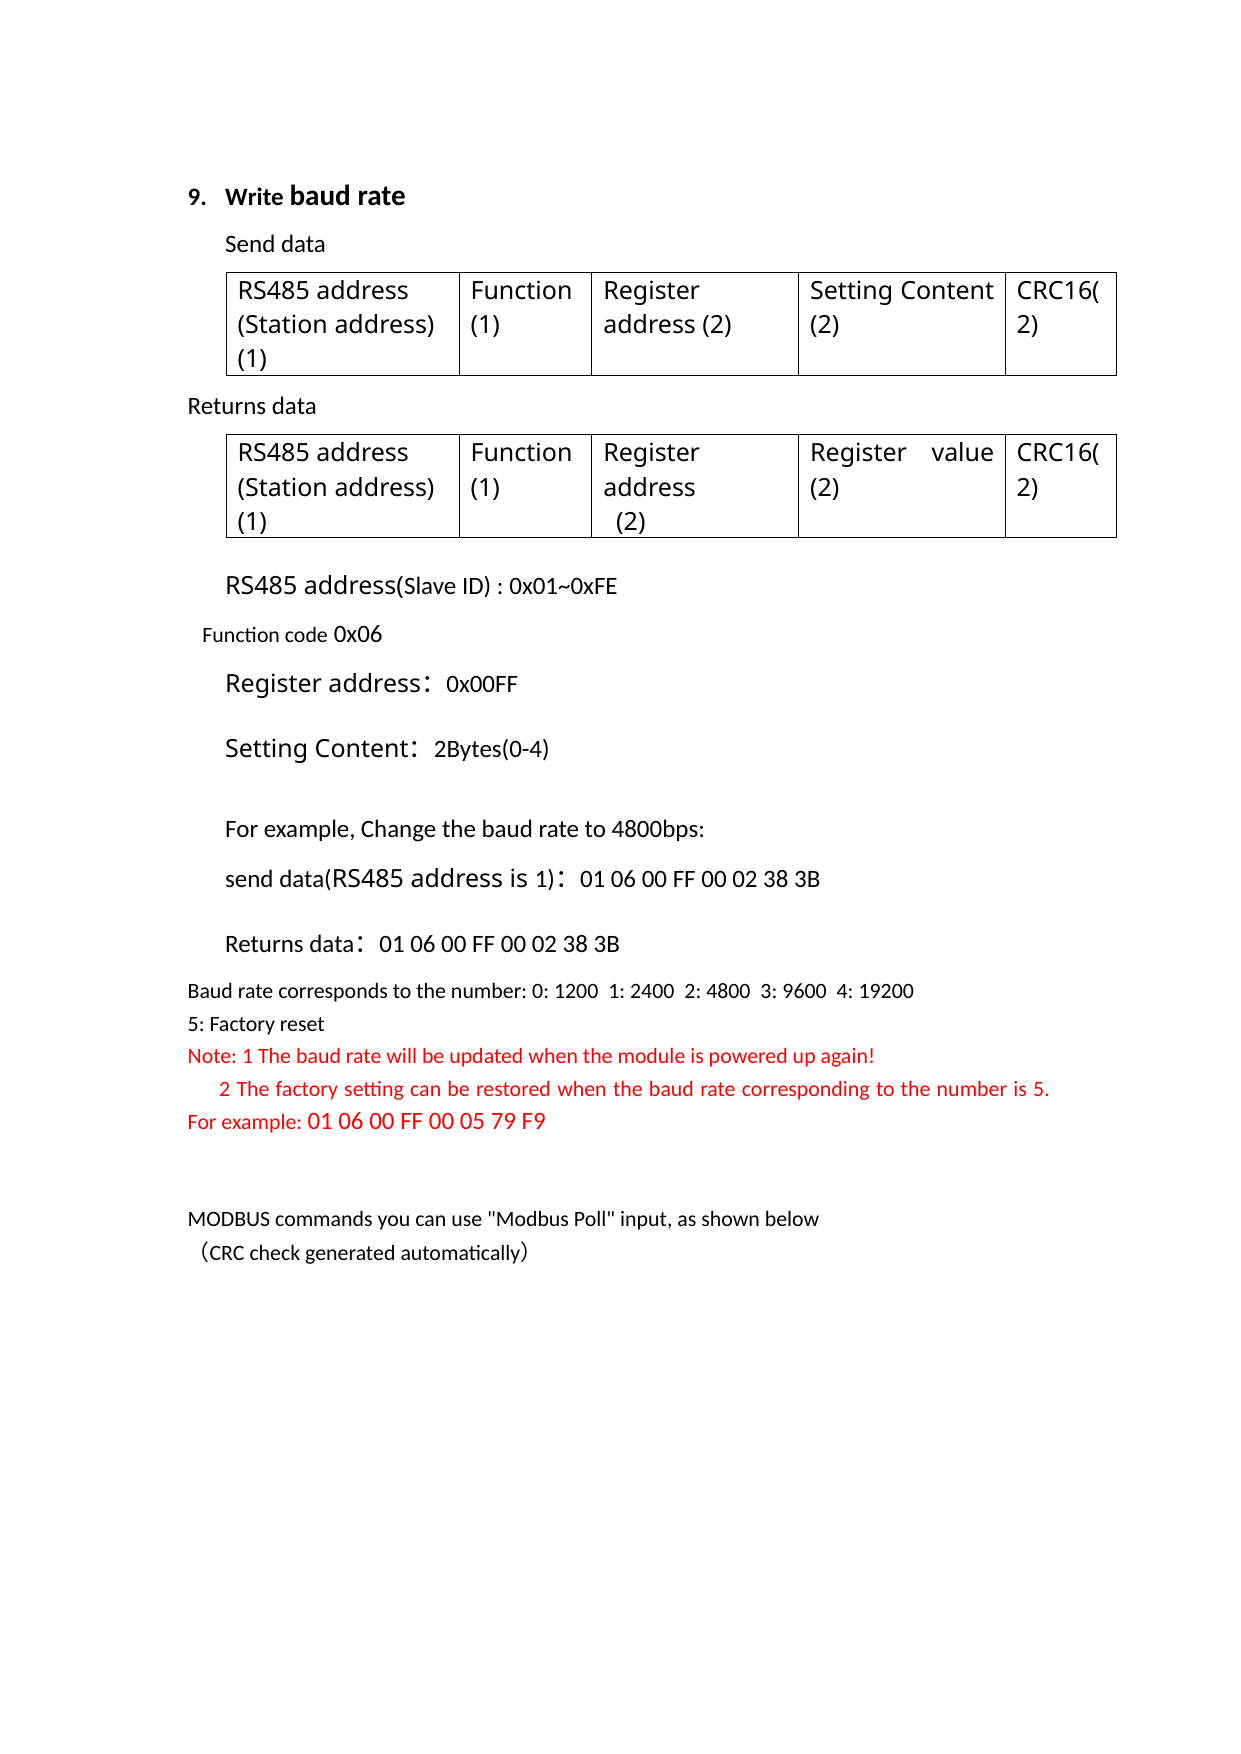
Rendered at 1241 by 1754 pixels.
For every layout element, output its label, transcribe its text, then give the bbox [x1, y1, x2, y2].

text 2 The factory setting can be restored when the baud rate corresponding to the number is 5. For example: 01 06 00 FF 00 05 79 F9 [187, 1072, 1053, 1137]
text send data(RS485 address is 1)：01 06 00 FF 00 02 38 3B [225, 844, 1053, 909]
table_header Register address (2) [592, 273, 798, 375]
text 5: Factory reset [187, 1007, 1053, 1039]
table_header Function (1) [460, 435, 591, 537]
table_header Function (1) [460, 273, 591, 375]
text MODBUS commands you can use "Modbus Poll" input, as shown below [187, 1202, 1053, 1234]
table_header Setting Content (2) [799, 273, 1005, 375]
text Returns data：01 06 00 FF 00 02 38 3B [225, 909, 1053, 974]
text Register address：0x00FF [225, 649, 1053, 714]
table_header Register value (2) [799, 435, 1005, 537]
list Write baud rate [187, 162, 1053, 227]
table_header RS485 address (Station address) (1) [227, 273, 459, 375]
table_header CRC16(2) [1006, 435, 1116, 537]
text For example, Change the baud rate to 4800bps: [225, 812, 1053, 844]
text Function code 0x06 [187, 617, 1053, 649]
table_header RS485 address (Station address) (1) [227, 435, 459, 537]
text Note: 1 The baud rate will be updated when the module is powered up again! [187, 1039, 1053, 1072]
text Baud rate corresponds to the number: 0: 1200 1: 2400 2: 4800 3: 9600 4: 19200 [187, 974, 1053, 1007]
text Setting Content：2Bytes(0-4) [225, 714, 1053, 779]
table_header CRC16(2) [1006, 273, 1116, 375]
text （CRC check generated automatically） [187, 1234, 1053, 1267]
text Send data [225, 227, 1053, 259]
table_header Register address (2) [592, 435, 798, 537]
text Returns data [187, 292, 1053, 422]
text RS485 address(Slave ID) : 0x01~0xFE [187, 422, 1053, 617]
